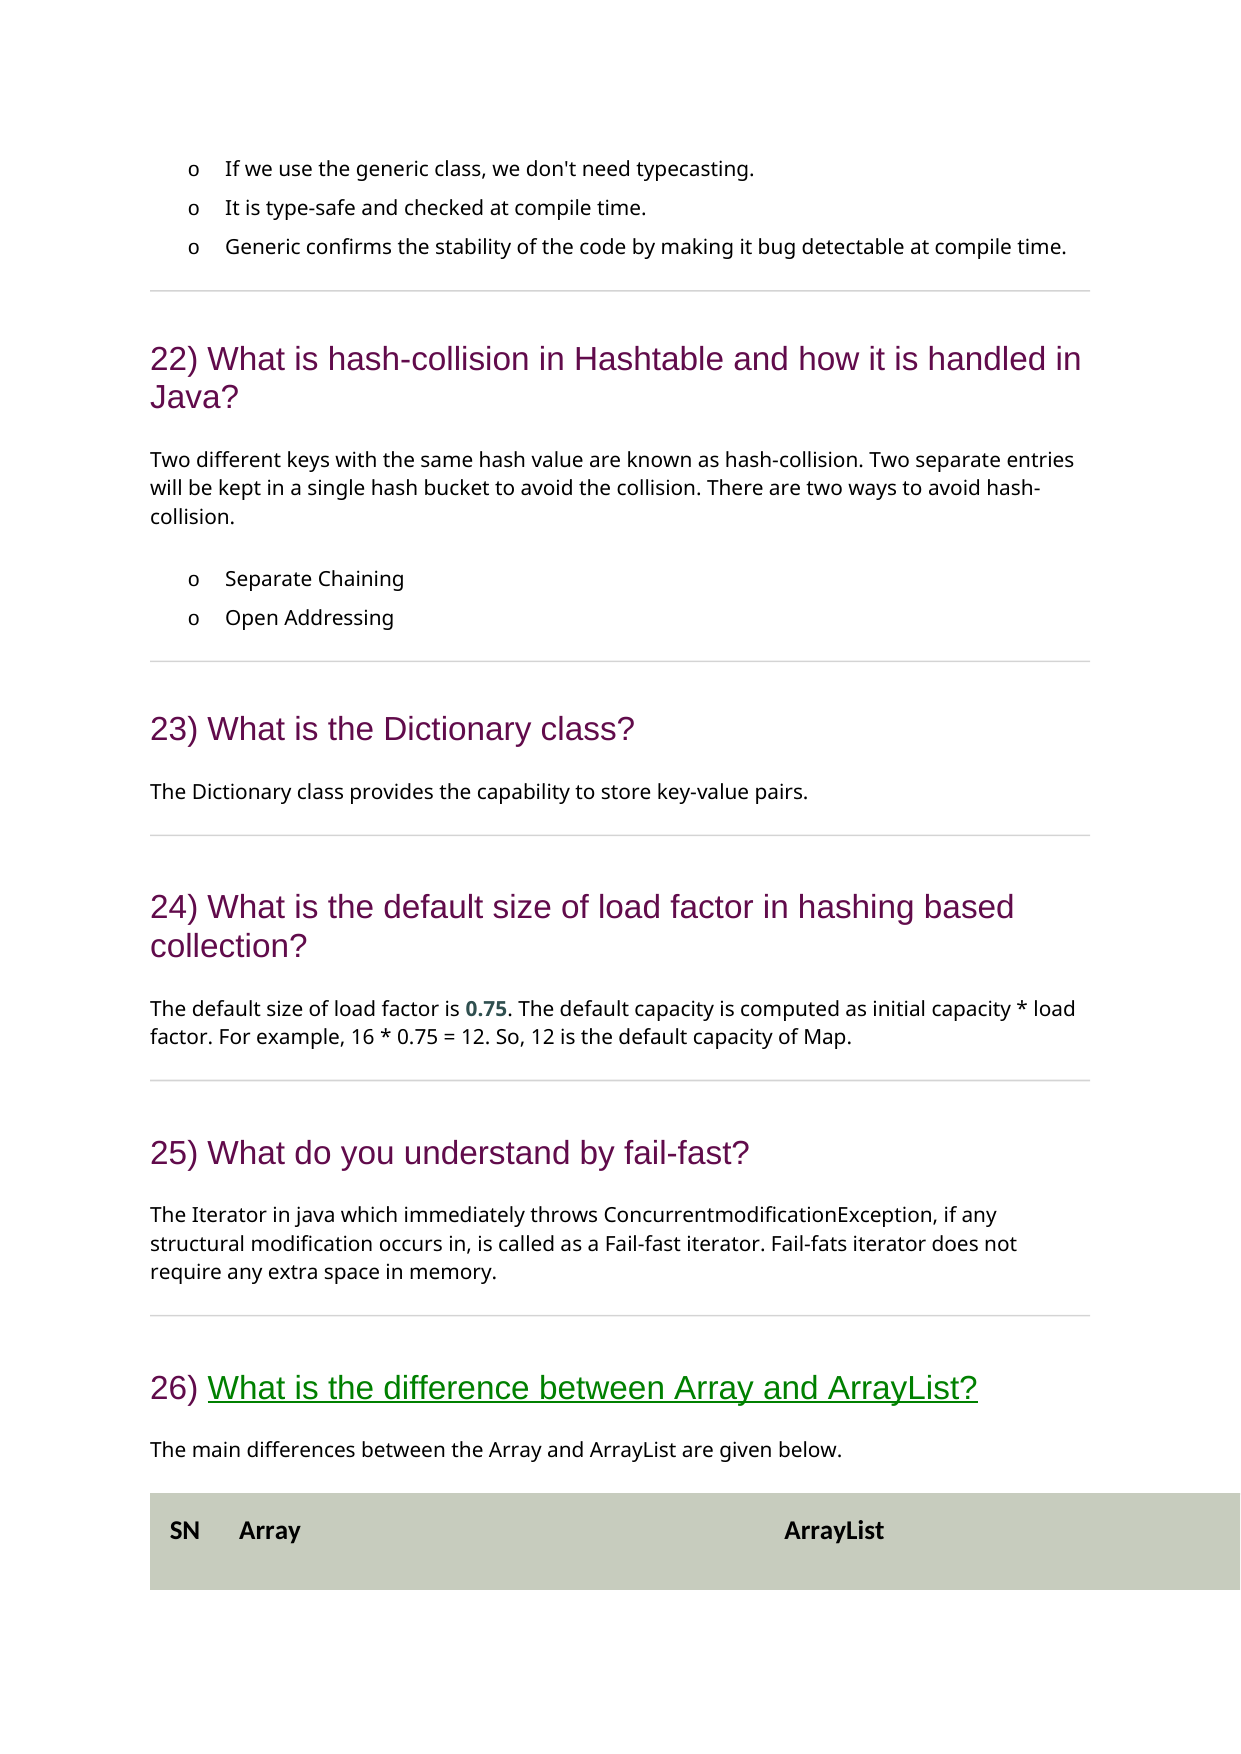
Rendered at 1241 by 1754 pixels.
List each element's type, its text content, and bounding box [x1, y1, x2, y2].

list Generic confirms the stability of the code by making it bug detectable at compile time. [187, 228, 1090, 261]
subtitle 22) What is hash-collision in Hashtable and how it is handled in Java? [150, 339, 1090, 416]
subtitle 24) What is the default size of load factor in hashing based collection? [150, 888, 1090, 964]
list Separate Chaining [187, 559, 1090, 592]
list If we use the generic class, we don't need typecasting. [187, 150, 1090, 183]
list Open Addressing [187, 598, 1090, 631]
table_header Array [220, 1495, 765, 1590]
subtitle 23) What is the Dictionary class? [150, 709, 1090, 748]
table_header SN [152, 1495, 220, 1590]
subtitle 25) What do you understand by fail-fast? [150, 1133, 1090, 1171]
text Two different keys with the same hash value are known as hash-collision. Two separate entries will be kept in a single hash bucket to avoid the collision. There are two ways to avoid hash-collision. [150, 445, 1090, 530]
subtitle 26) What is the difference between Array and ArrayList? [150, 1368, 1090, 1406]
table_header ArrayList [765, 1495, 1239, 1590]
text The main differences between the Array and ArrayList are given below. [150, 1435, 1090, 1464]
list It is type-safe and checked at compile time. [187, 189, 1090, 222]
text The Iterator in java which immediately throws ConcurrentmodificationException, if any structural modification occurs in, is called as a Fail-fast iterator. Fail-fats iterator does not require any extra space in memory. [150, 1200, 1090, 1286]
text The Dictionary class provides the capability to store key-value pairs. [150, 777, 1090, 805]
text The default size of load factor is 0.75. The default capacity is computed as initial capacity * load factor. For example, 16 * 0.75 = 12. So, 12 is the default capacity of Map. [150, 994, 1090, 1051]
